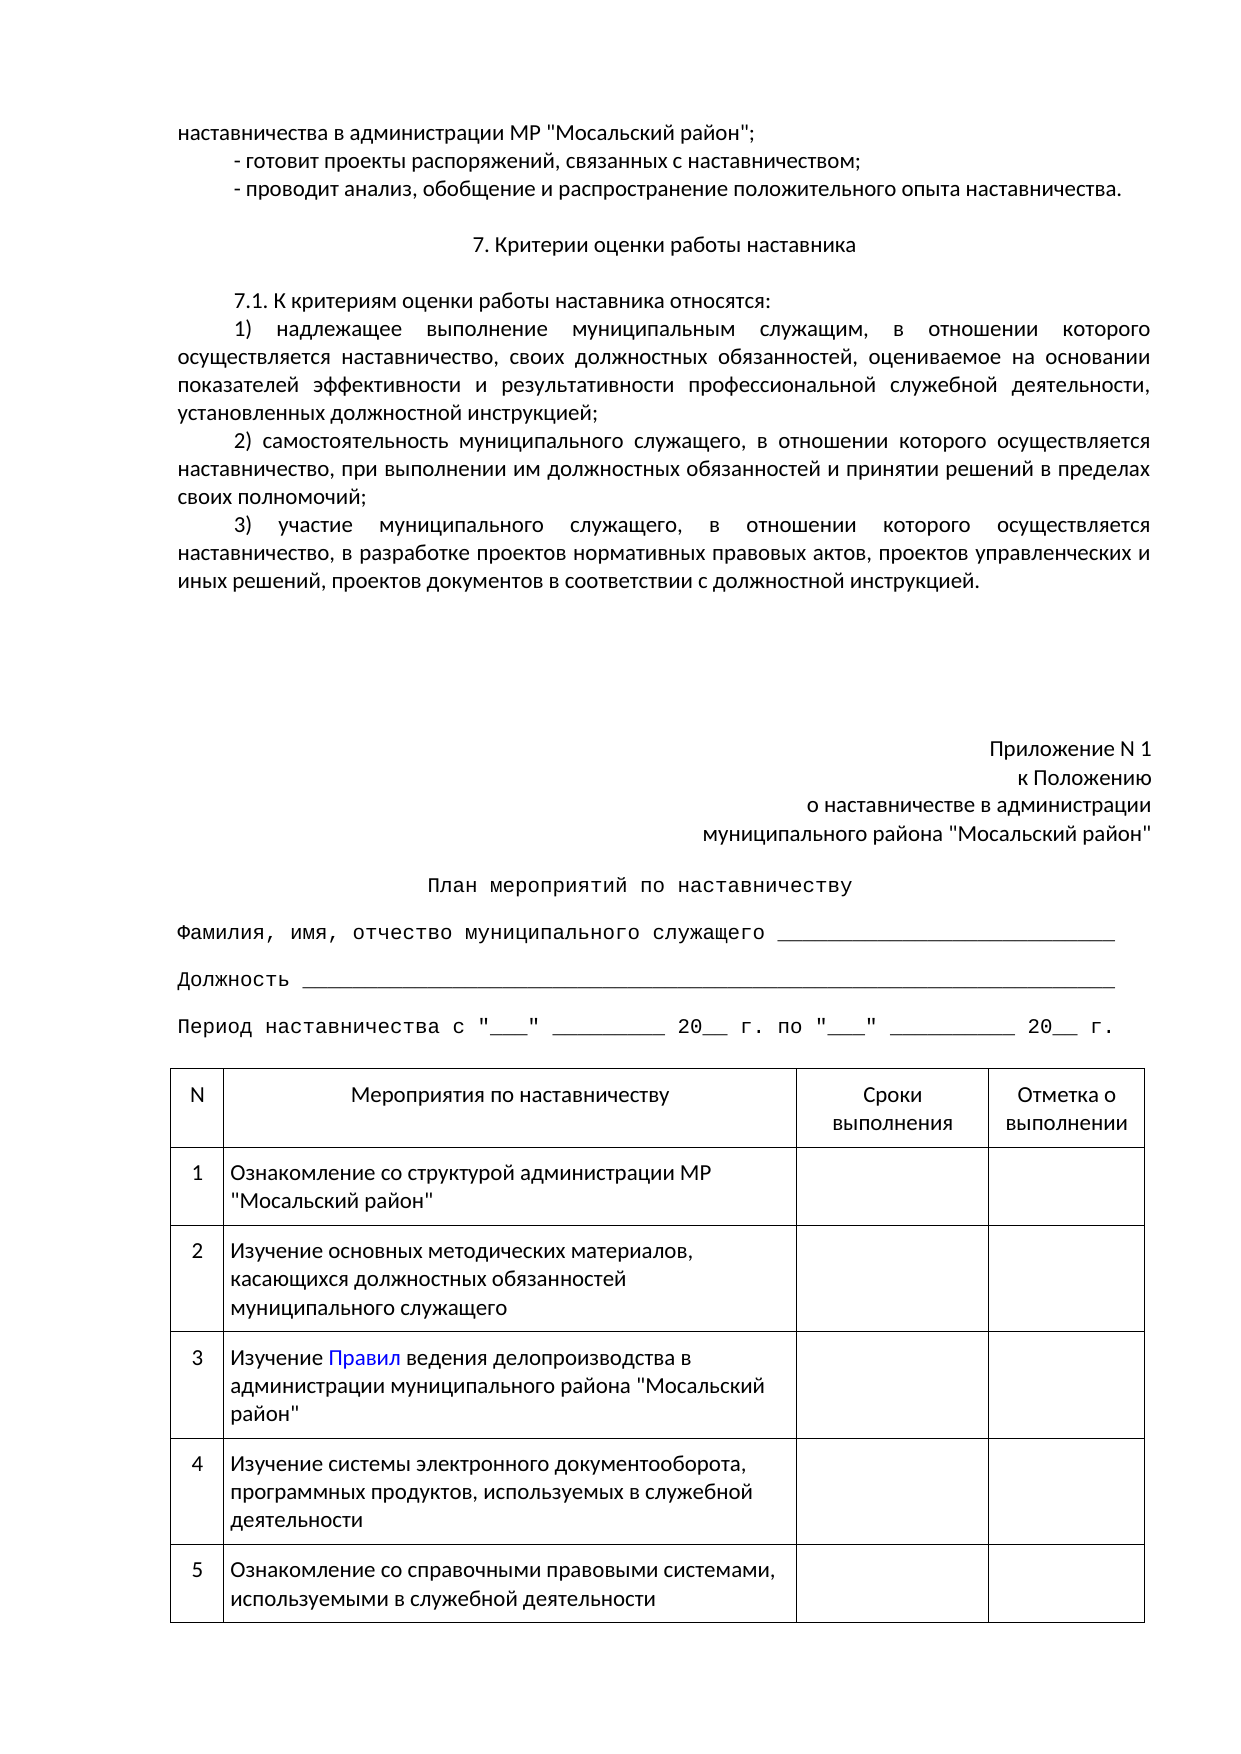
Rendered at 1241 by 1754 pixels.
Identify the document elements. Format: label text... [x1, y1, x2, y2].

table_cell [989, 1332, 1144, 1438]
text Период наставничества с "___" _________ 20__ г. по "___" __________ 20__ г. [177, 1017, 1152, 1040]
table_header N [171, 1069, 223, 1147]
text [177, 118, 1152, 146]
table_cell [797, 1545, 988, 1622]
table_cell [989, 1439, 1144, 1544]
table_cell [797, 1332, 988, 1438]
table_cell 3 [171, 1332, 223, 1438]
table_cell [797, 1148, 988, 1225]
table_cell [989, 1226, 1144, 1331]
table_header Отметка о выполнении [989, 1069, 1144, 1147]
text 3) участие муниципального служащего, в отношении которого осуществляется наставничество, в разработке проектов нормативных правовых актов, проектов управленческих и иных решений, проектов документов в соответствии с должностной инструкцией. [177, 510, 1152, 594]
table_cell Ознакомление со справочными правовыми системами, используемыми в служебной деятельности [224, 1545, 796, 1622]
text 7. Критерии оценки работы наставника [177, 230, 1152, 258]
text План мероприятий по наставничеству [177, 875, 1152, 898]
table_cell [989, 1148, 1144, 1225]
text 7.1. К критериям оценки работы наставника относятся: [177, 286, 1152, 314]
table_cell [989, 1545, 1144, 1622]
text о наставничестве в администрации [177, 791, 1152, 819]
table_cell Изучение основных методических материалов, касающихся должностных обязанностей муниципального служащего [224, 1226, 796, 1331]
text Приложение N 1 [177, 734, 1152, 763]
table_cell 1 [171, 1148, 223, 1225]
text муниципального района "Мосальский район" [177, 819, 1152, 847]
table_cell 2 [171, 1226, 223, 1331]
table_cell [797, 1226, 988, 1331]
text Фамилия, имя, отчество муниципального служащего ___________________________ [177, 922, 1152, 946]
table_cell 4 [171, 1439, 223, 1544]
text - проводит анализ, обобщение и распространение положительного опыта наставничества. [177, 174, 1152, 202]
text 2) самостоятельность муниципального служащего, в отношении которого осуществляется наставничество, при выполнении им должностных обязанностей и принятии решений в пределах своих полномочий; [177, 426, 1152, 510]
text - готовит проекты распоряжений, связанных с наставничеством; [177, 146, 1152, 174]
text 1) надлежащее выполнение муниципальным служащим, в отношении которого осуществляется наставничество, своих должностных обязанностей, оцениваемое на основании показателей эффективности и результативности профессиональной служебной деятельности, установленных должностной инструкцией; [177, 314, 1152, 426]
table_cell Ознакомление со структурой администрации МР "Мосальский район" [224, 1148, 796, 1225]
table_header Мероприятия по наставничеству [224, 1069, 796, 1147]
text к Положению [177, 763, 1152, 791]
table_cell [797, 1439, 988, 1544]
text Должность _________________________________________________________________ [177, 969, 1152, 993]
table_header Сроки выполнения [797, 1069, 988, 1147]
table_cell 5 [171, 1545, 223, 1622]
table_cell Изучение Правил ведения делопроизводства в администрации муниципального района "Мосальский район" [224, 1332, 796, 1438]
table_cell Изучение системы электронного документооборота, программных продуктов, используемых в служебной деятельности [224, 1439, 796, 1544]
